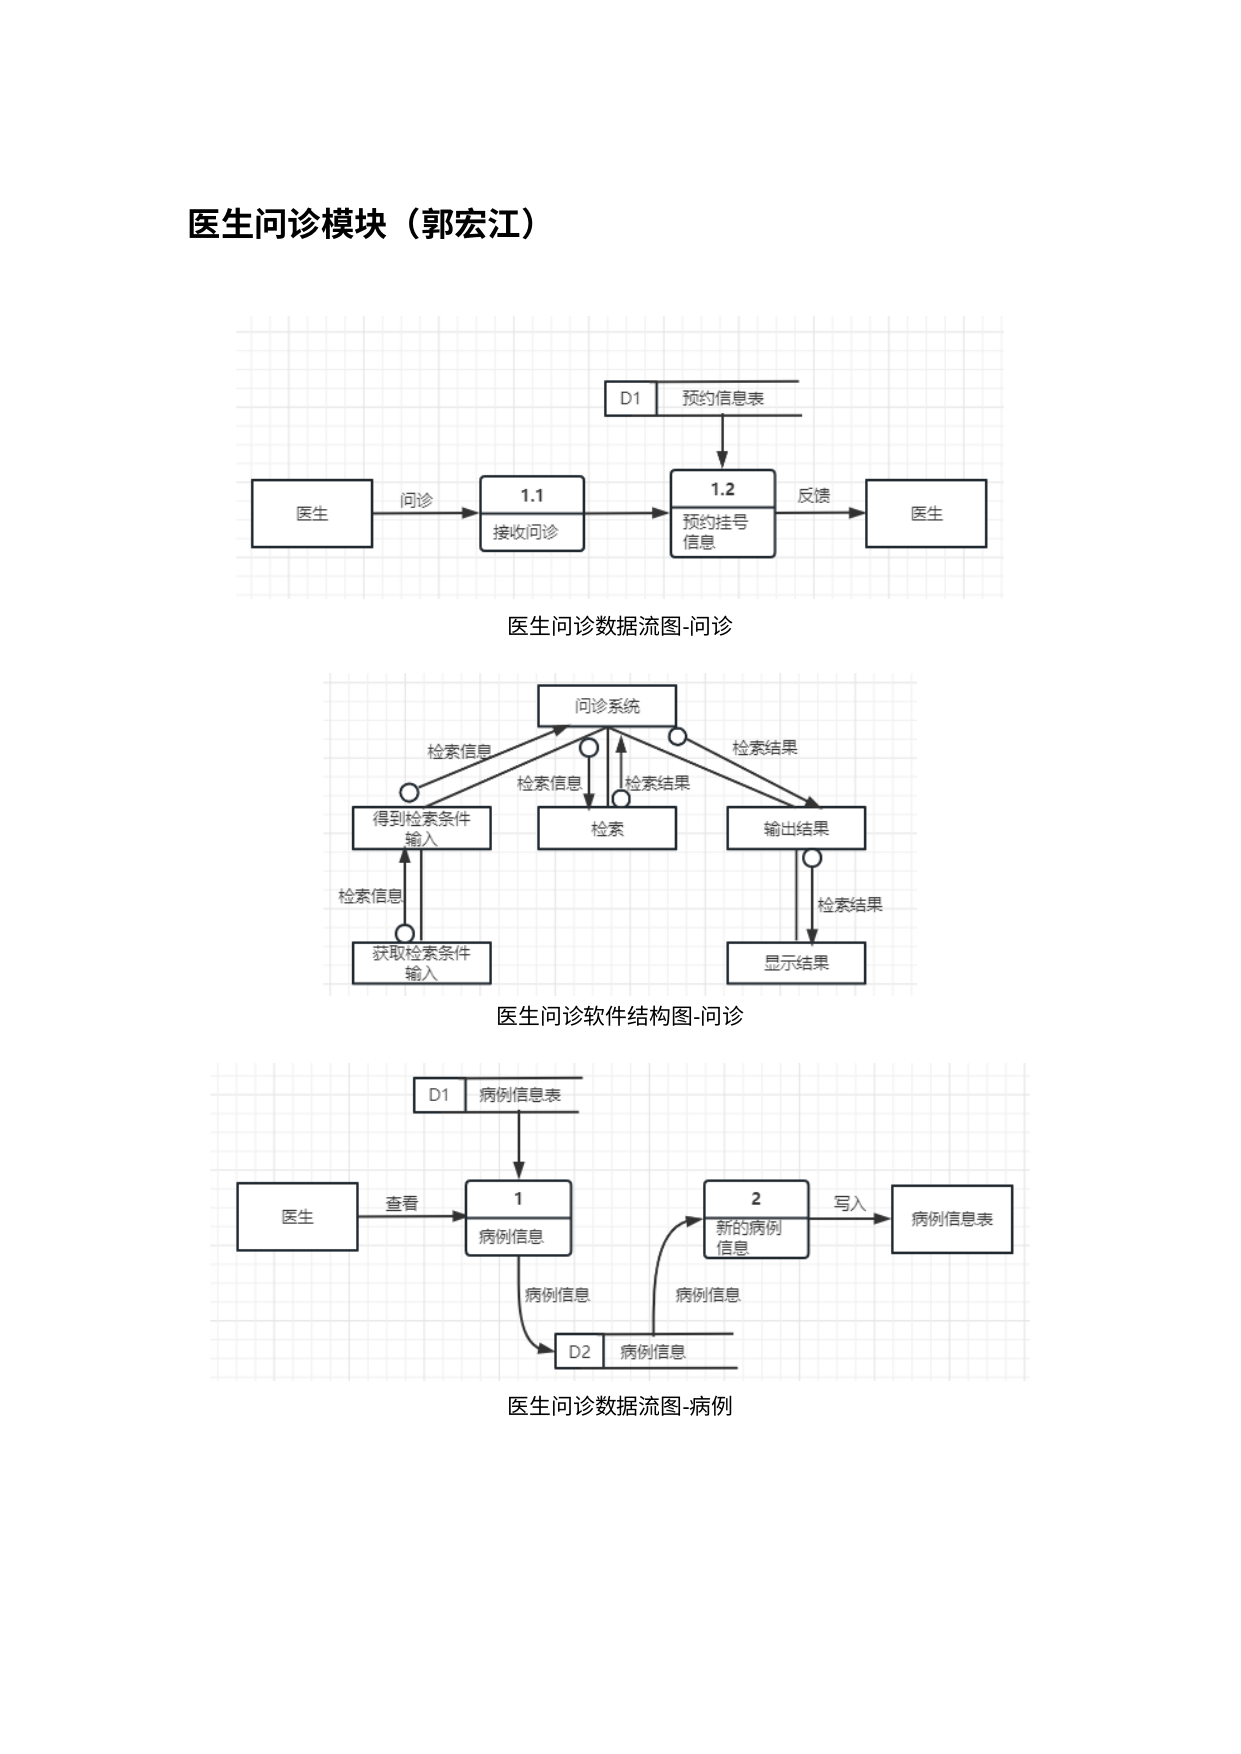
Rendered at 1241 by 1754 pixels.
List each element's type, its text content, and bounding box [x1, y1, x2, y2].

picture [236, 316, 1004, 599]
picture [210, 1063, 1030, 1381]
picture [323, 673, 917, 996]
text 医生问诊数据流图-病例 [187, 1389, 1053, 1421]
text 医生问诊数据流图-问诊 [187, 609, 1053, 641]
subtitle 医生问诊模块（郭宏江） [187, 189, 1053, 254]
text 医生问诊软件结构图-问诊 [187, 999, 1053, 1031]
